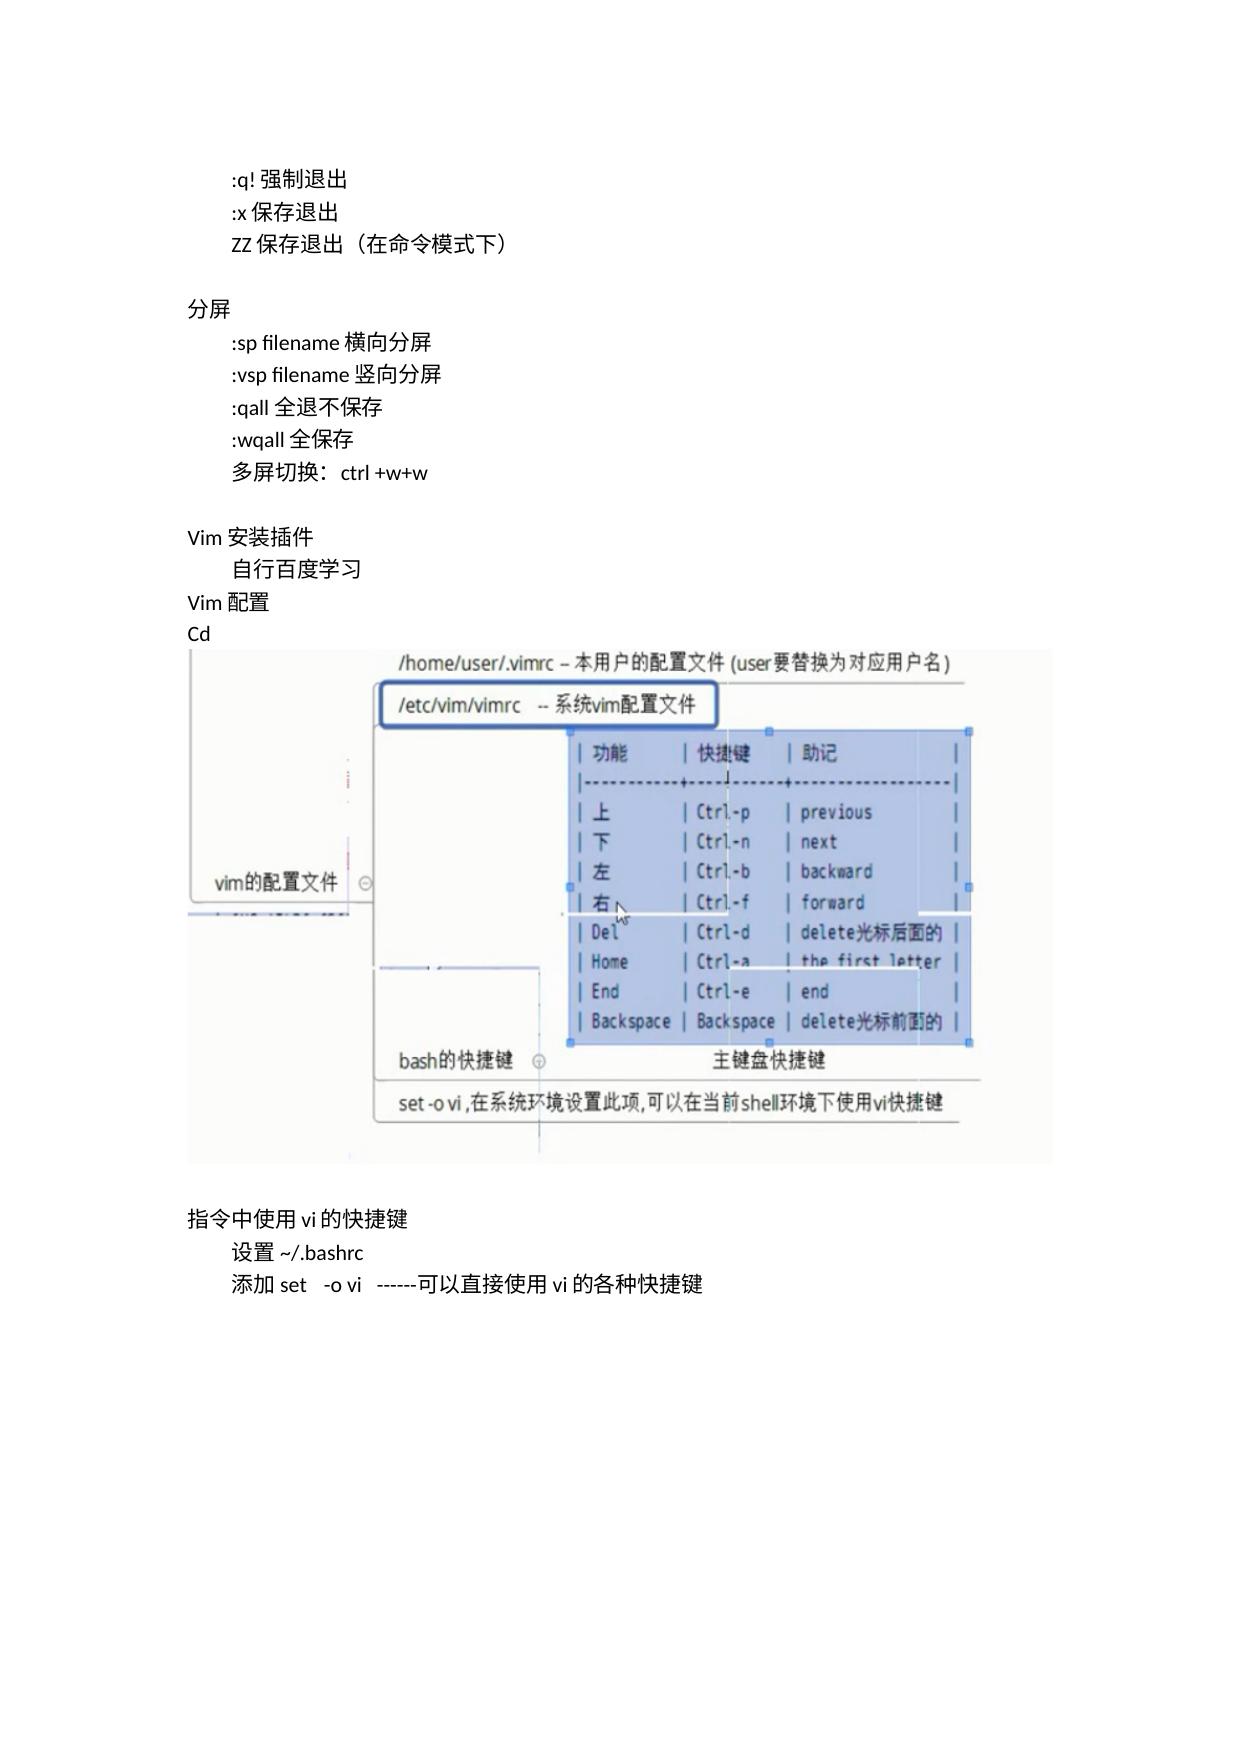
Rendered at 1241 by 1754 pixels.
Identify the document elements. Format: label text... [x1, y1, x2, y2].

text :qall 全退不保存 [187, 389, 1053, 422]
text Vim安装插件 [187, 519, 1053, 552]
text :vsp filename竖向分屏 [187, 357, 1053, 389]
text 分屏 [187, 292, 1053, 324]
text 自行百度学习 Vim配置 [187, 552, 1053, 617]
text :x 保存退出 [231, 194, 1053, 227]
text Cd [187, 617, 1053, 649]
text 设置 ~/.bashrc [187, 1234, 1053, 1267]
text :q! 强制退出 [231, 162, 1053, 194]
text 添加 set -o vi ------可以直接使用vi的各种快捷键 [187, 1267, 1053, 1299]
picture [187, 649, 1053, 1164]
text 多屏切换：ctrl +w+w [187, 454, 1053, 487]
text :sp filename横向分屏 [187, 324, 1053, 357]
text 指令中使用vi的快捷键 [187, 1202, 1053, 1234]
text :wqall全保存 [187, 422, 1053, 454]
text ZZ 保存退出（在命令模式下） [231, 227, 1053, 259]
